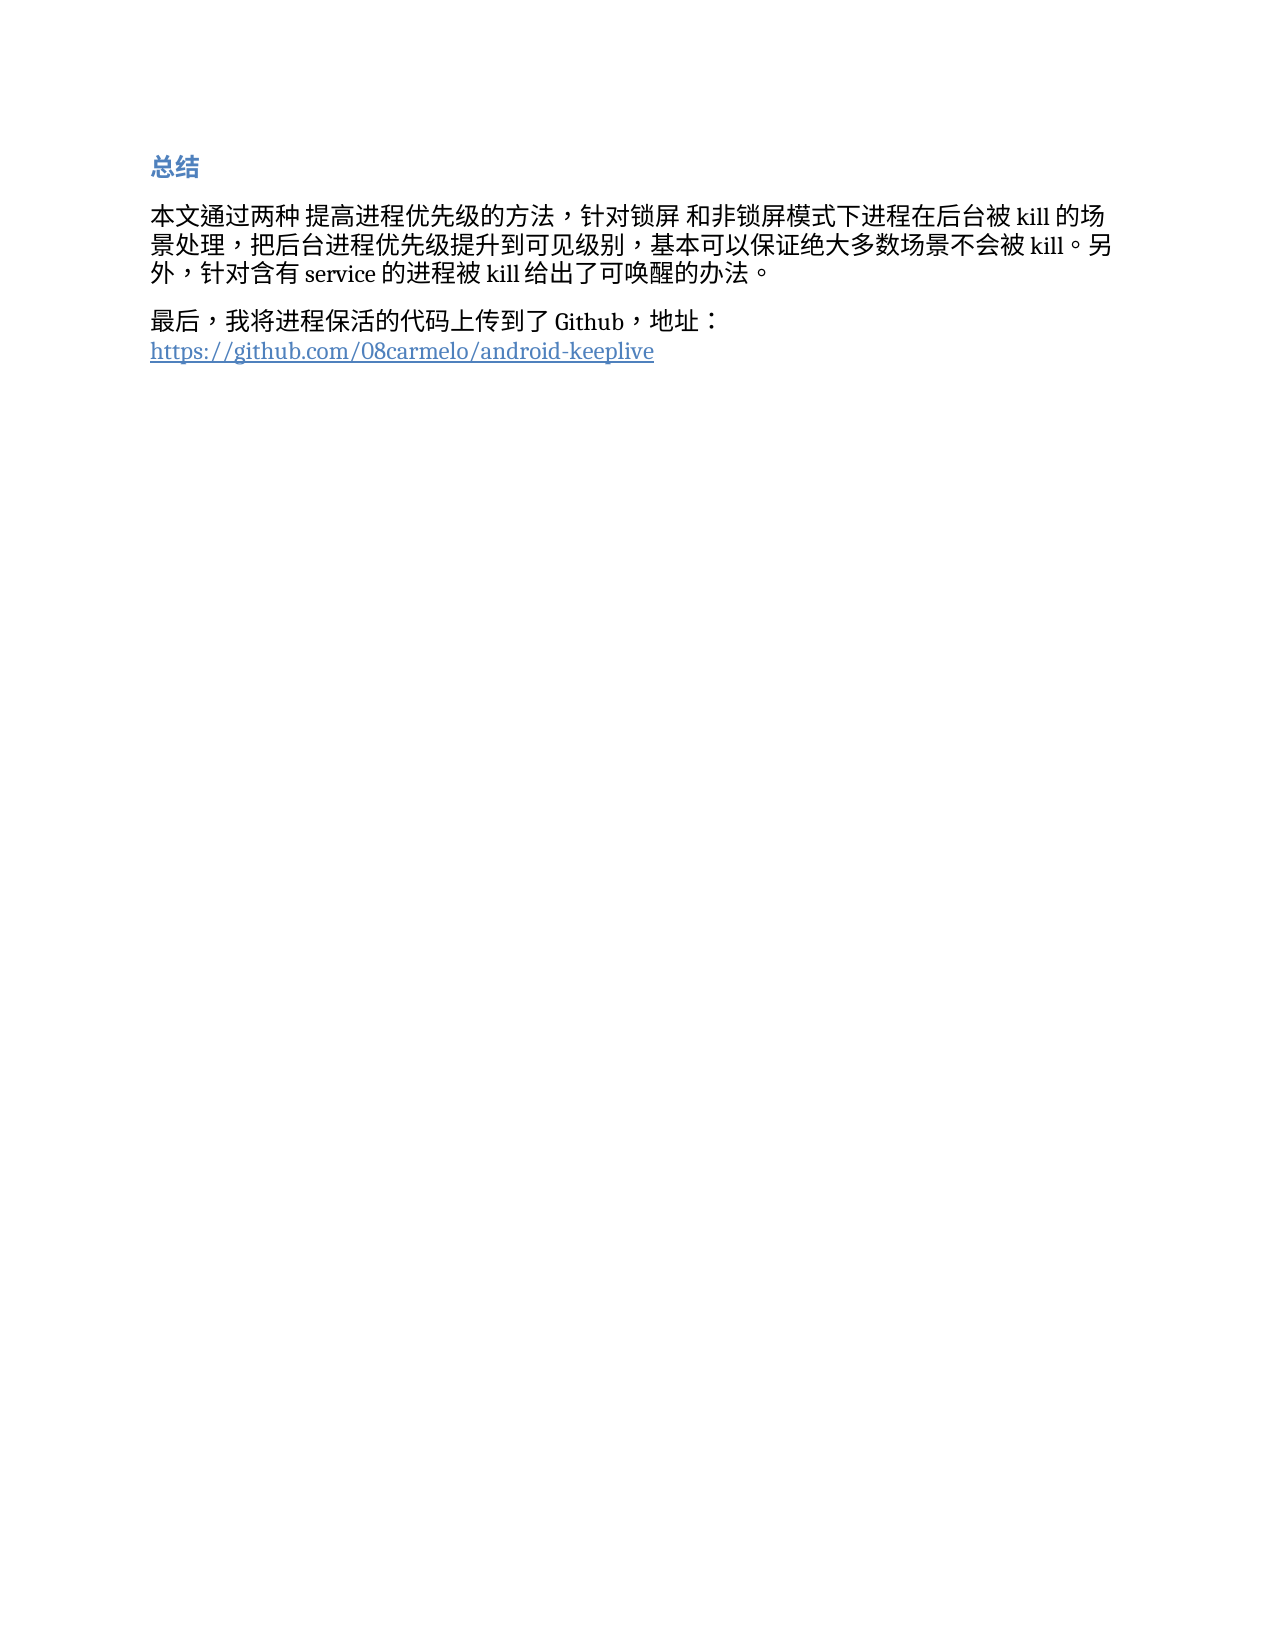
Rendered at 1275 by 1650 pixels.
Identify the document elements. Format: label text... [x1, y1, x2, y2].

text 最后，我将进程保活的代码上传到了Github，地址： https://github.com/08carmelo/android-keeplive [150, 308, 1125, 365]
subtitle 总结 [150, 150, 1125, 184]
text 本文通过两种 提高进程优先级的方法，针对锁屏 和非锁屏模式下进程在后台被kill的场景处理，把后台进程优先级提升到可见级别，基本可以保证绝大多数场景不会被kill。另外，针对含有service的进程被kill给出了可唤醒的办法。 [150, 203, 1125, 289]
